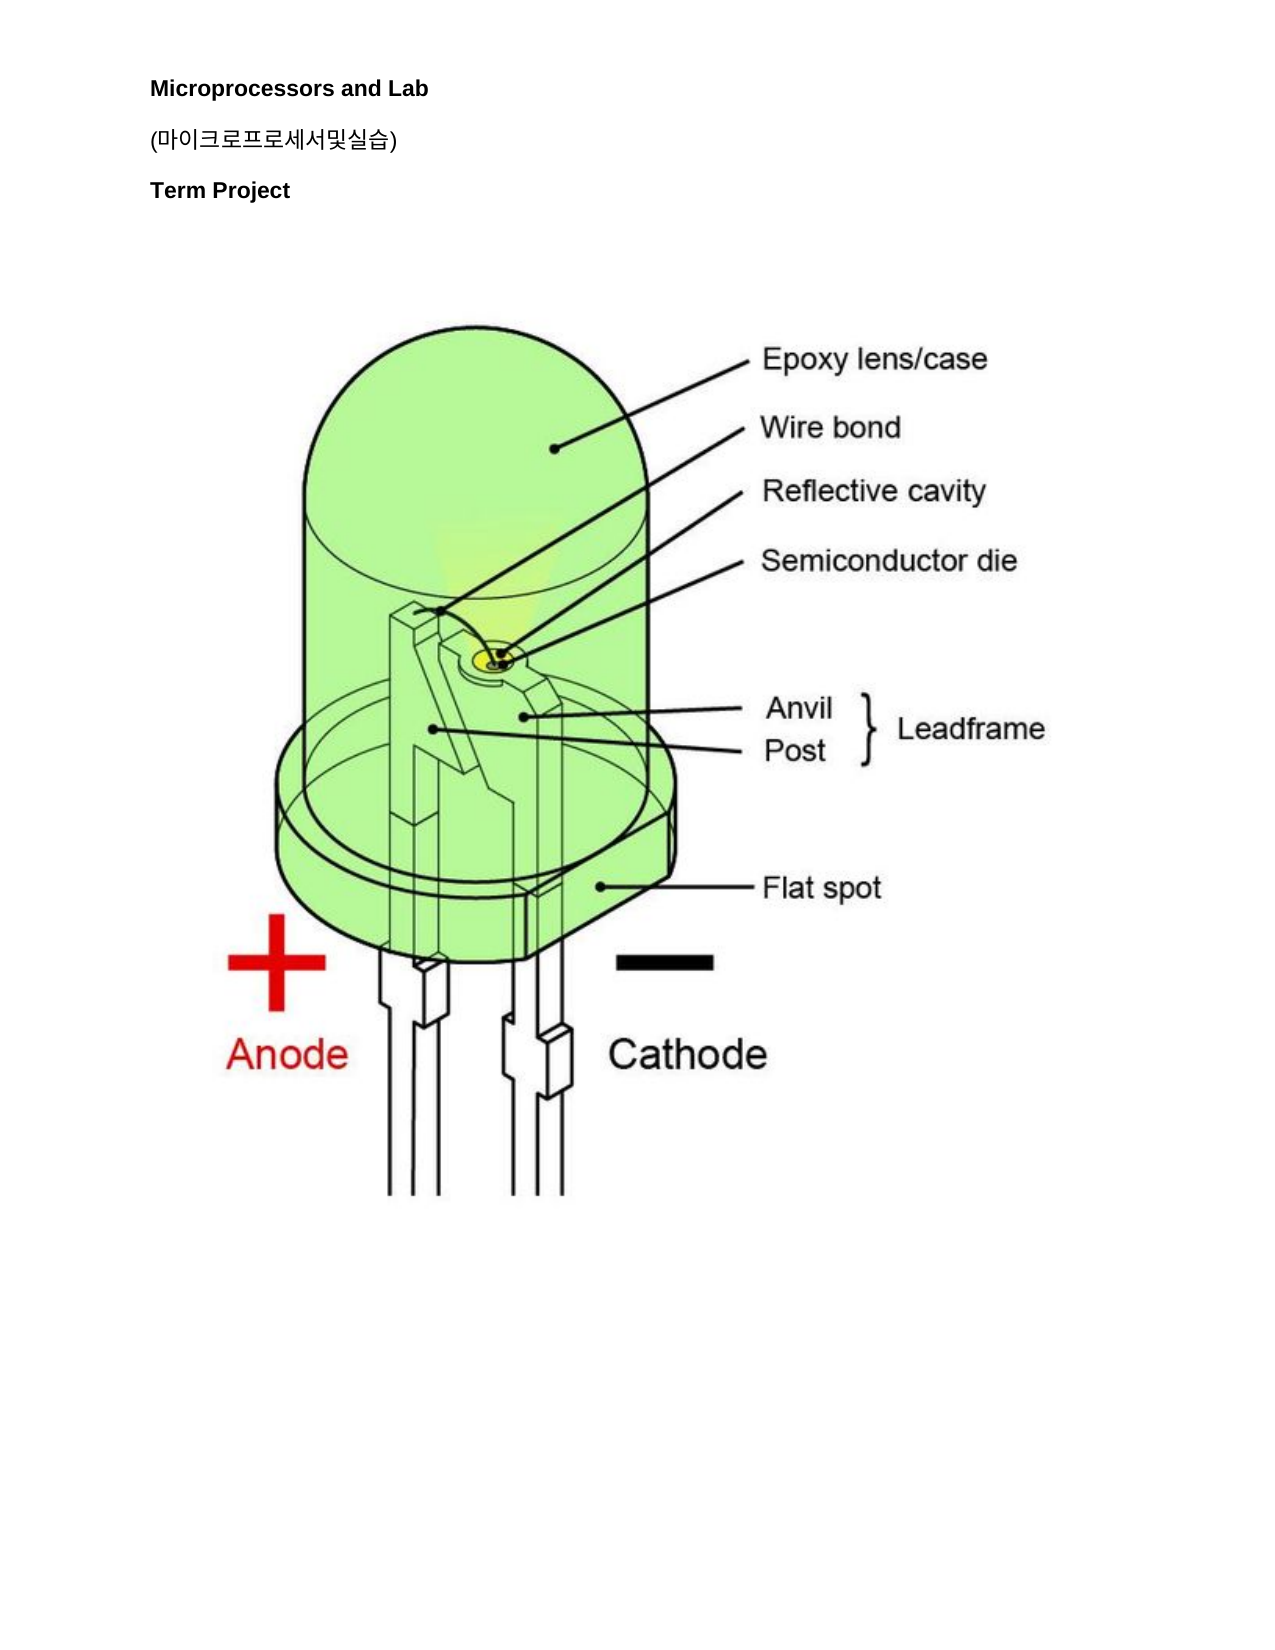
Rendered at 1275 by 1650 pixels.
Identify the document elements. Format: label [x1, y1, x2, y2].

picture [150, 270, 1120, 1240]
